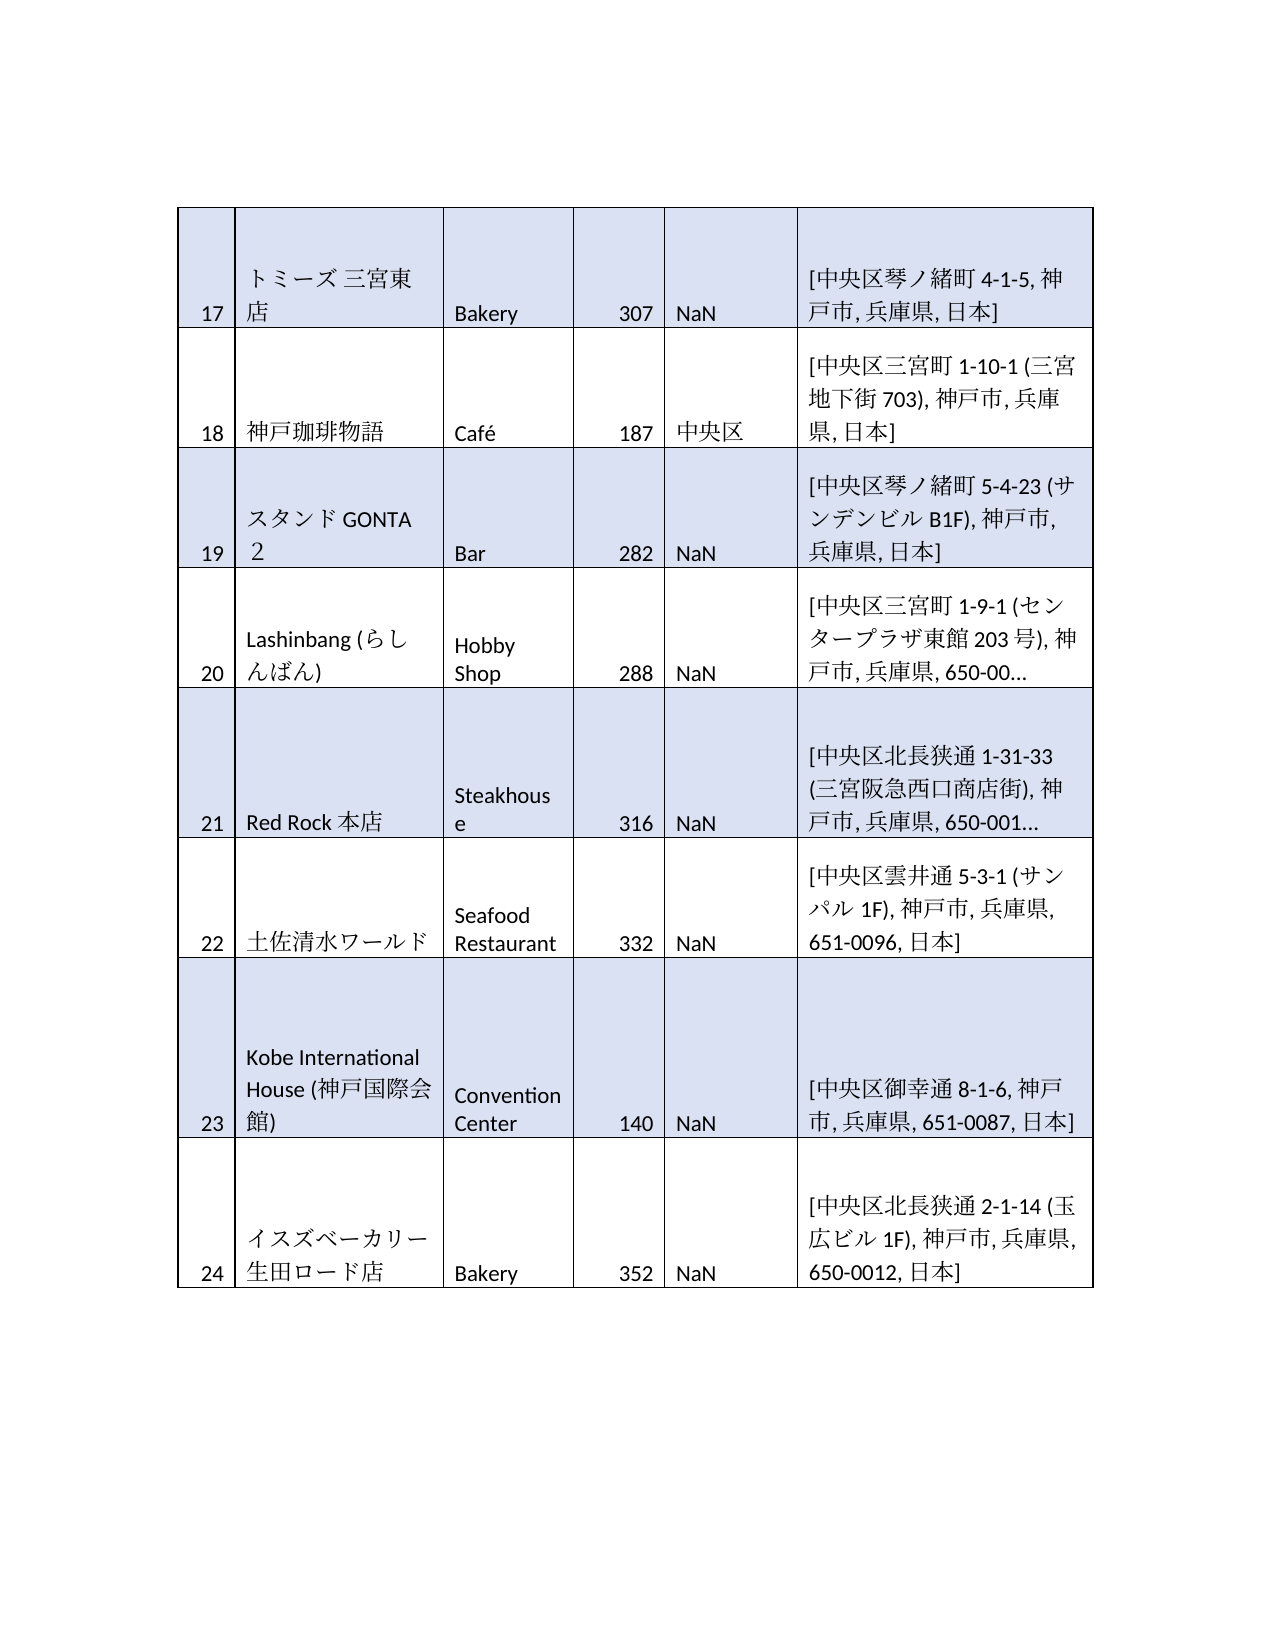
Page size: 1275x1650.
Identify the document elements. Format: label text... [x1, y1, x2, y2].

table_cell [中央区三宮町1-9-1 (センタープラザ東館203号), 神戸市, 兵庫県, 650-00... [798, 568, 1092, 687]
table_cell 288 [574, 568, 664, 687]
table_cell イスズベーカリー 生田ロード店 [236, 1138, 443, 1287]
table_cell [中央区琴ノ緒町4-1-5, 神戸市, 兵庫県, 日本] [798, 208, 1092, 327]
table_cell 307 [574, 208, 664, 327]
table_cell 187 [574, 328, 664, 447]
table_cell Seafood Restaurant [444, 838, 573, 957]
table_cell Red Rock 本店 [236, 688, 443, 837]
table_cell NaN [665, 568, 797, 687]
table_cell [中央区雲井通5-3-1 (サンパル 1F), 神戸市, 兵庫県, 651-0096, 日本] [798, 838, 1092, 957]
table_cell NaN [665, 838, 797, 957]
table_cell Steakhouse [444, 688, 573, 837]
table_cell 中央区 [665, 328, 797, 447]
table_cell 22 [179, 838, 234, 957]
table_cell 21 [179, 688, 234, 837]
table_cell [中央区北長狭通1-31-33 (三宮阪急西口商店街), 神戸市, 兵庫県, 650-001... [798, 688, 1092, 837]
table_cell Kobe International House (神戸国際会館) [236, 958, 443, 1137]
table_cell 316 [574, 688, 664, 837]
table_cell 神戸珈琲物語 [236, 328, 443, 447]
table_cell 332 [574, 838, 664, 957]
table_cell 140 [574, 958, 664, 1137]
table_cell 24 [179, 1138, 234, 1287]
table_cell スタンドGONTA２ [236, 448, 443, 567]
table_cell NaN [665, 958, 797, 1137]
table_cell Hobby Shop [444, 568, 573, 687]
table_cell NaN [665, 688, 797, 837]
table_cell [中央区琴ノ緒町5-4-23 (サンデンビル B1F), 神戸市, 兵庫県, 日本] [798, 448, 1092, 567]
table_cell 土佐清水ワールド [236, 838, 443, 957]
table_cell [中央区北長狭通2-1-14 (玉広ビル1F), 神戸市, 兵庫県, 650-0012, 日本] [798, 1138, 1092, 1287]
table_cell Bar [444, 448, 573, 567]
table_cell 282 [574, 448, 664, 567]
table_cell NaN [665, 208, 797, 327]
table_cell Bakery [444, 208, 573, 327]
table_cell 352 [574, 1138, 664, 1287]
table_cell 17 [179, 208, 234, 327]
table_cell Café [444, 328, 573, 447]
table_cell 19 [179, 448, 234, 567]
table_cell [中央区三宮町1-10-1 (三宮地下街703), 神戸市, 兵庫県, 日本] [798, 328, 1092, 447]
table_cell Lashinbang (らしんばん) [236, 568, 443, 687]
table_cell [中央区御幸通8-1-6, 神戸市, 兵庫県, 651-0087, 日本] [798, 958, 1092, 1137]
table_cell NaN [665, 1138, 797, 1287]
table_cell トミーズ 三宮東店 [236, 208, 443, 327]
table_cell 20 [179, 568, 234, 687]
table_cell Convention Center [444, 958, 573, 1137]
table_cell 23 [179, 958, 234, 1137]
table_cell 18 [179, 328, 234, 447]
table_cell NaN [665, 448, 797, 567]
table_cell Bakery [444, 1138, 573, 1287]
